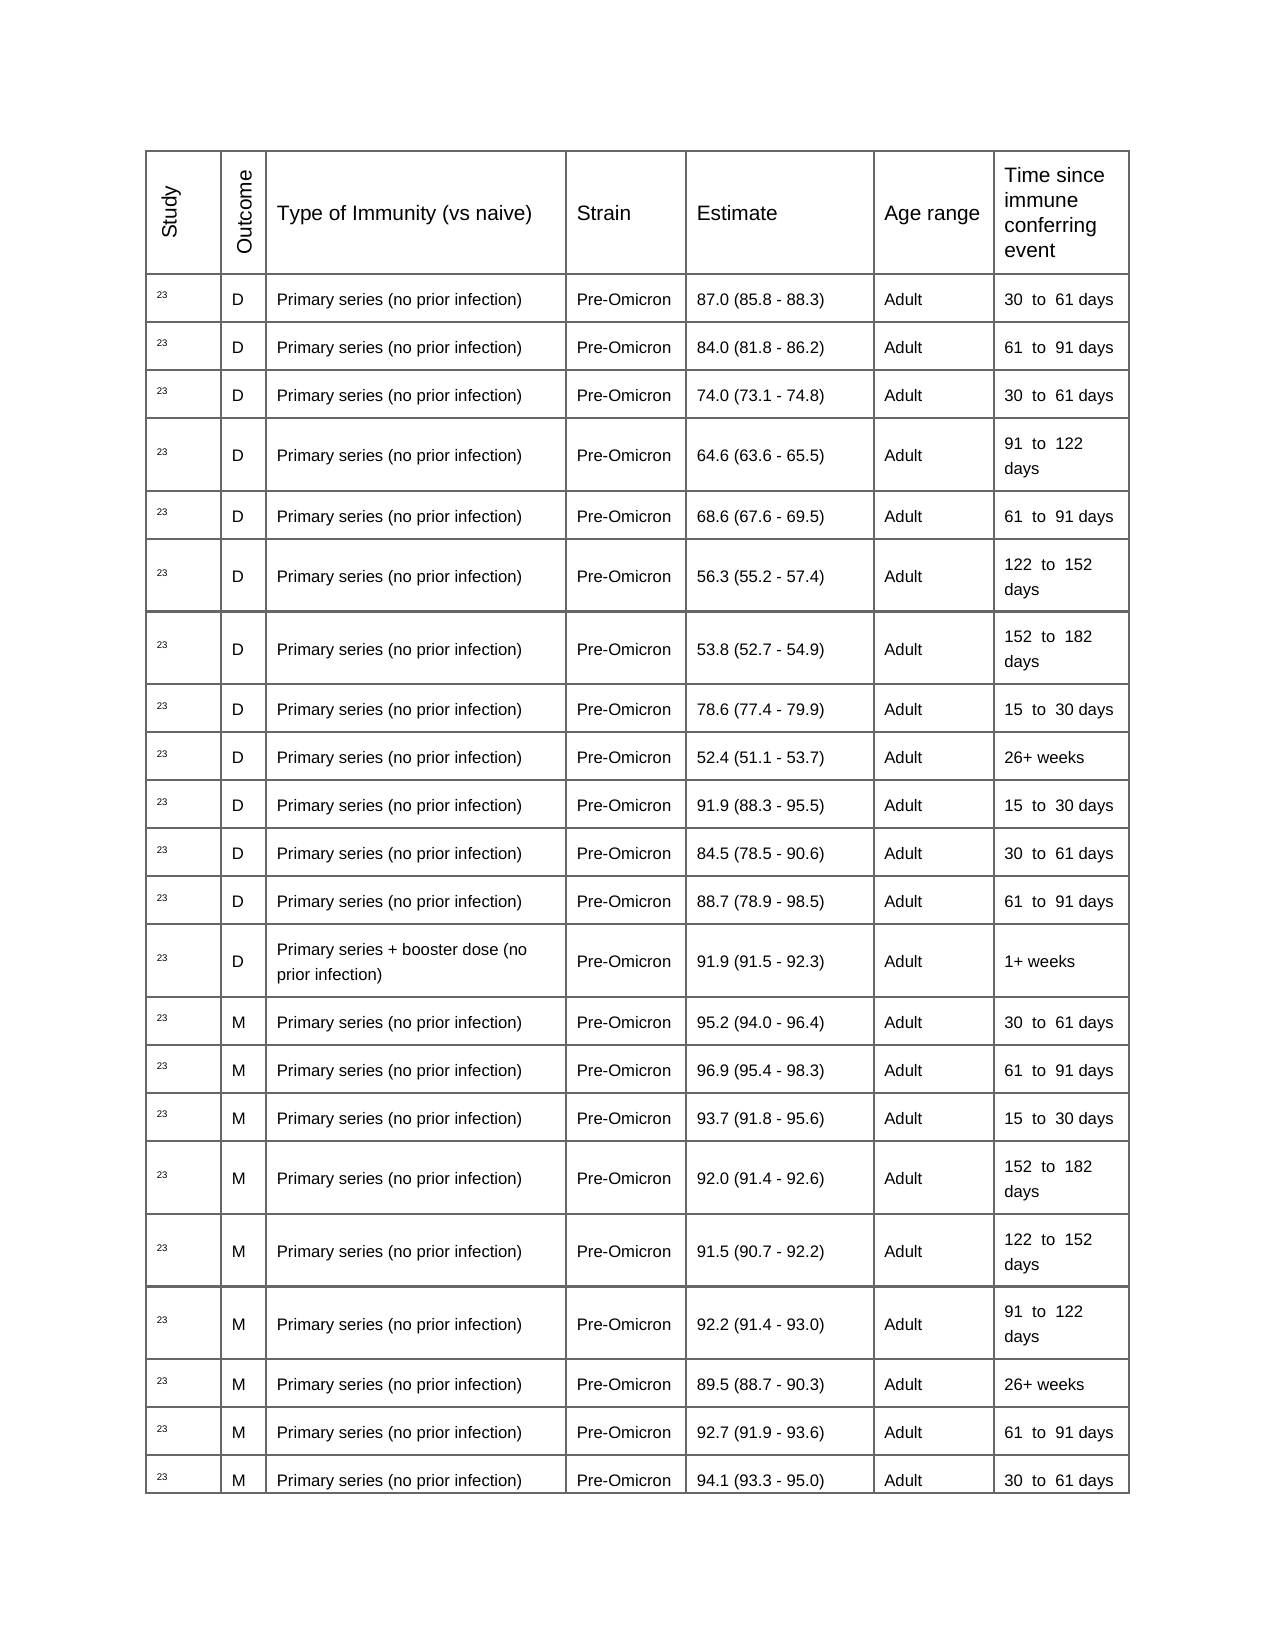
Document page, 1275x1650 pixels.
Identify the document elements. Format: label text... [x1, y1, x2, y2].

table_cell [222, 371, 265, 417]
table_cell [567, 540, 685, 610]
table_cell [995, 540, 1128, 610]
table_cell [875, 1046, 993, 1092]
table_header Type of Immunity (vs naive) [267, 152, 565, 273]
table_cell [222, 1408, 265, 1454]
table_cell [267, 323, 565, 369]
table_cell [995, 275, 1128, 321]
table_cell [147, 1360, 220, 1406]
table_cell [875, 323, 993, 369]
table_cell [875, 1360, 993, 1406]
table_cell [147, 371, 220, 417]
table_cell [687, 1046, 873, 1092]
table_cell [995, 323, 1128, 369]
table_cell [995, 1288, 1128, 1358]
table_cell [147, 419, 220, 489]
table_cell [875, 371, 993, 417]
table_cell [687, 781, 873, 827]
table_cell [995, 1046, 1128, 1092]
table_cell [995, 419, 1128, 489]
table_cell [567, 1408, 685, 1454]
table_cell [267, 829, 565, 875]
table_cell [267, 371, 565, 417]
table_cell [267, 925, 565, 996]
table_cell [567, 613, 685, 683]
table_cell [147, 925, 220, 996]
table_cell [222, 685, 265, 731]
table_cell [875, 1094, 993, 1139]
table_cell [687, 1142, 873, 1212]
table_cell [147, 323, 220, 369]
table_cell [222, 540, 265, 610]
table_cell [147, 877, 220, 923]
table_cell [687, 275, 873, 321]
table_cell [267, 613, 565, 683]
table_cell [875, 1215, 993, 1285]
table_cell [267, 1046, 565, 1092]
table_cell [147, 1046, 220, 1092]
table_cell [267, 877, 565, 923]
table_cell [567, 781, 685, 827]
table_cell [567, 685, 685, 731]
table_header Strain [567, 152, 685, 273]
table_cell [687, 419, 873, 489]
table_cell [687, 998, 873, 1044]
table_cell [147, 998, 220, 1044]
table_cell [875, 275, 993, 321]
table_header Age range [875, 152, 993, 273]
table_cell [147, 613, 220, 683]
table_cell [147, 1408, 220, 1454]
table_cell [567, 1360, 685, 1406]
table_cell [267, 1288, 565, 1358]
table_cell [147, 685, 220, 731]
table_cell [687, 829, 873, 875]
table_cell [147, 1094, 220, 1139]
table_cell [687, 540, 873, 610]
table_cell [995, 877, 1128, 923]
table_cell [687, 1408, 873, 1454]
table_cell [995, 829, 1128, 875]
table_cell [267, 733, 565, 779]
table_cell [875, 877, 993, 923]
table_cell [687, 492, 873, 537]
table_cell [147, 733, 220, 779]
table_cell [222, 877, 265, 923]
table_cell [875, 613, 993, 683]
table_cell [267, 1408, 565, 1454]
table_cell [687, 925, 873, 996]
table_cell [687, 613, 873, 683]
table_header Outcome [222, 152, 265, 273]
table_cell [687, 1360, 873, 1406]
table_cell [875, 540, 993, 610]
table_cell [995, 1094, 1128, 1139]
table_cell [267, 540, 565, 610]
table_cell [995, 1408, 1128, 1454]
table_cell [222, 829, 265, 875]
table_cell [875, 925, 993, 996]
table_header Estimate [687, 152, 873, 273]
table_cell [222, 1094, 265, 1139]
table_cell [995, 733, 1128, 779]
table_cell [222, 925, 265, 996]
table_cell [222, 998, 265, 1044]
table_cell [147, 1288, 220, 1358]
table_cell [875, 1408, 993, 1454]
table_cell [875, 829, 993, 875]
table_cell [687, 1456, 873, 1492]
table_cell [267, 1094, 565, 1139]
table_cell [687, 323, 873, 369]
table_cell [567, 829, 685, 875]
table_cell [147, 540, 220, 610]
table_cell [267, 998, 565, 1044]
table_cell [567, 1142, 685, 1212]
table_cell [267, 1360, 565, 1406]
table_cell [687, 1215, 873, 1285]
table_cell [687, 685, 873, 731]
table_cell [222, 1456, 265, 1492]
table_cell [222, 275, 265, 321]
table_header Study [147, 152, 220, 273]
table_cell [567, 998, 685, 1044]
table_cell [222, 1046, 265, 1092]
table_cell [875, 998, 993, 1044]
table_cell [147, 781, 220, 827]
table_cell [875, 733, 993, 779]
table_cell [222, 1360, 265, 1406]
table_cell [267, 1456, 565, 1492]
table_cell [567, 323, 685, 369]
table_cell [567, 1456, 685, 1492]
table_header Time since immune conferring event [995, 152, 1128, 273]
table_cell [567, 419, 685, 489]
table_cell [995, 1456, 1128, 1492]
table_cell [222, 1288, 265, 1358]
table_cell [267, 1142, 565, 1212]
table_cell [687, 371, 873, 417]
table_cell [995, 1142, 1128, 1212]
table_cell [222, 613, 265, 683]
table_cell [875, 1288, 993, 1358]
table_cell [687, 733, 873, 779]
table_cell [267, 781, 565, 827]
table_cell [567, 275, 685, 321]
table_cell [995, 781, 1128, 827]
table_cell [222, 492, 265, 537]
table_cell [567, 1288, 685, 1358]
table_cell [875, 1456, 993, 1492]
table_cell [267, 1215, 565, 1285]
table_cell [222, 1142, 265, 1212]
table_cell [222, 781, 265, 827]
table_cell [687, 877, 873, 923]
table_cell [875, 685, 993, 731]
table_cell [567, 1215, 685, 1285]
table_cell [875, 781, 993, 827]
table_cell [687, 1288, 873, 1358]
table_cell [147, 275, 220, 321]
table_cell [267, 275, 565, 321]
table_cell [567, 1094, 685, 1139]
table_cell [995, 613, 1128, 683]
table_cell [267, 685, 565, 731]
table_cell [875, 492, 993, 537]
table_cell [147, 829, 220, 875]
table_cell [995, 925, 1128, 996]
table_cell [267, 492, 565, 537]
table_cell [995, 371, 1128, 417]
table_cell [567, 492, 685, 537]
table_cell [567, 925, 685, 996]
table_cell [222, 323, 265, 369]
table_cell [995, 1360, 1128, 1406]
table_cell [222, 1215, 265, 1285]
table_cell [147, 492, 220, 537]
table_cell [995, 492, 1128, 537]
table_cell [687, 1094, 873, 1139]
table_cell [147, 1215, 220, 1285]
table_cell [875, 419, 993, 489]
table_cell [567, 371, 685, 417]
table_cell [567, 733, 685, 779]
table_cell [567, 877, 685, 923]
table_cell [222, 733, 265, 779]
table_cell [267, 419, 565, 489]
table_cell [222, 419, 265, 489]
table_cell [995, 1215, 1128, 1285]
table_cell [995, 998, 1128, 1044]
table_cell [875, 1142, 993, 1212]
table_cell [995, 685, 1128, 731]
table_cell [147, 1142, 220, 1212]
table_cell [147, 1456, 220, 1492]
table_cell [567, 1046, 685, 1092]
